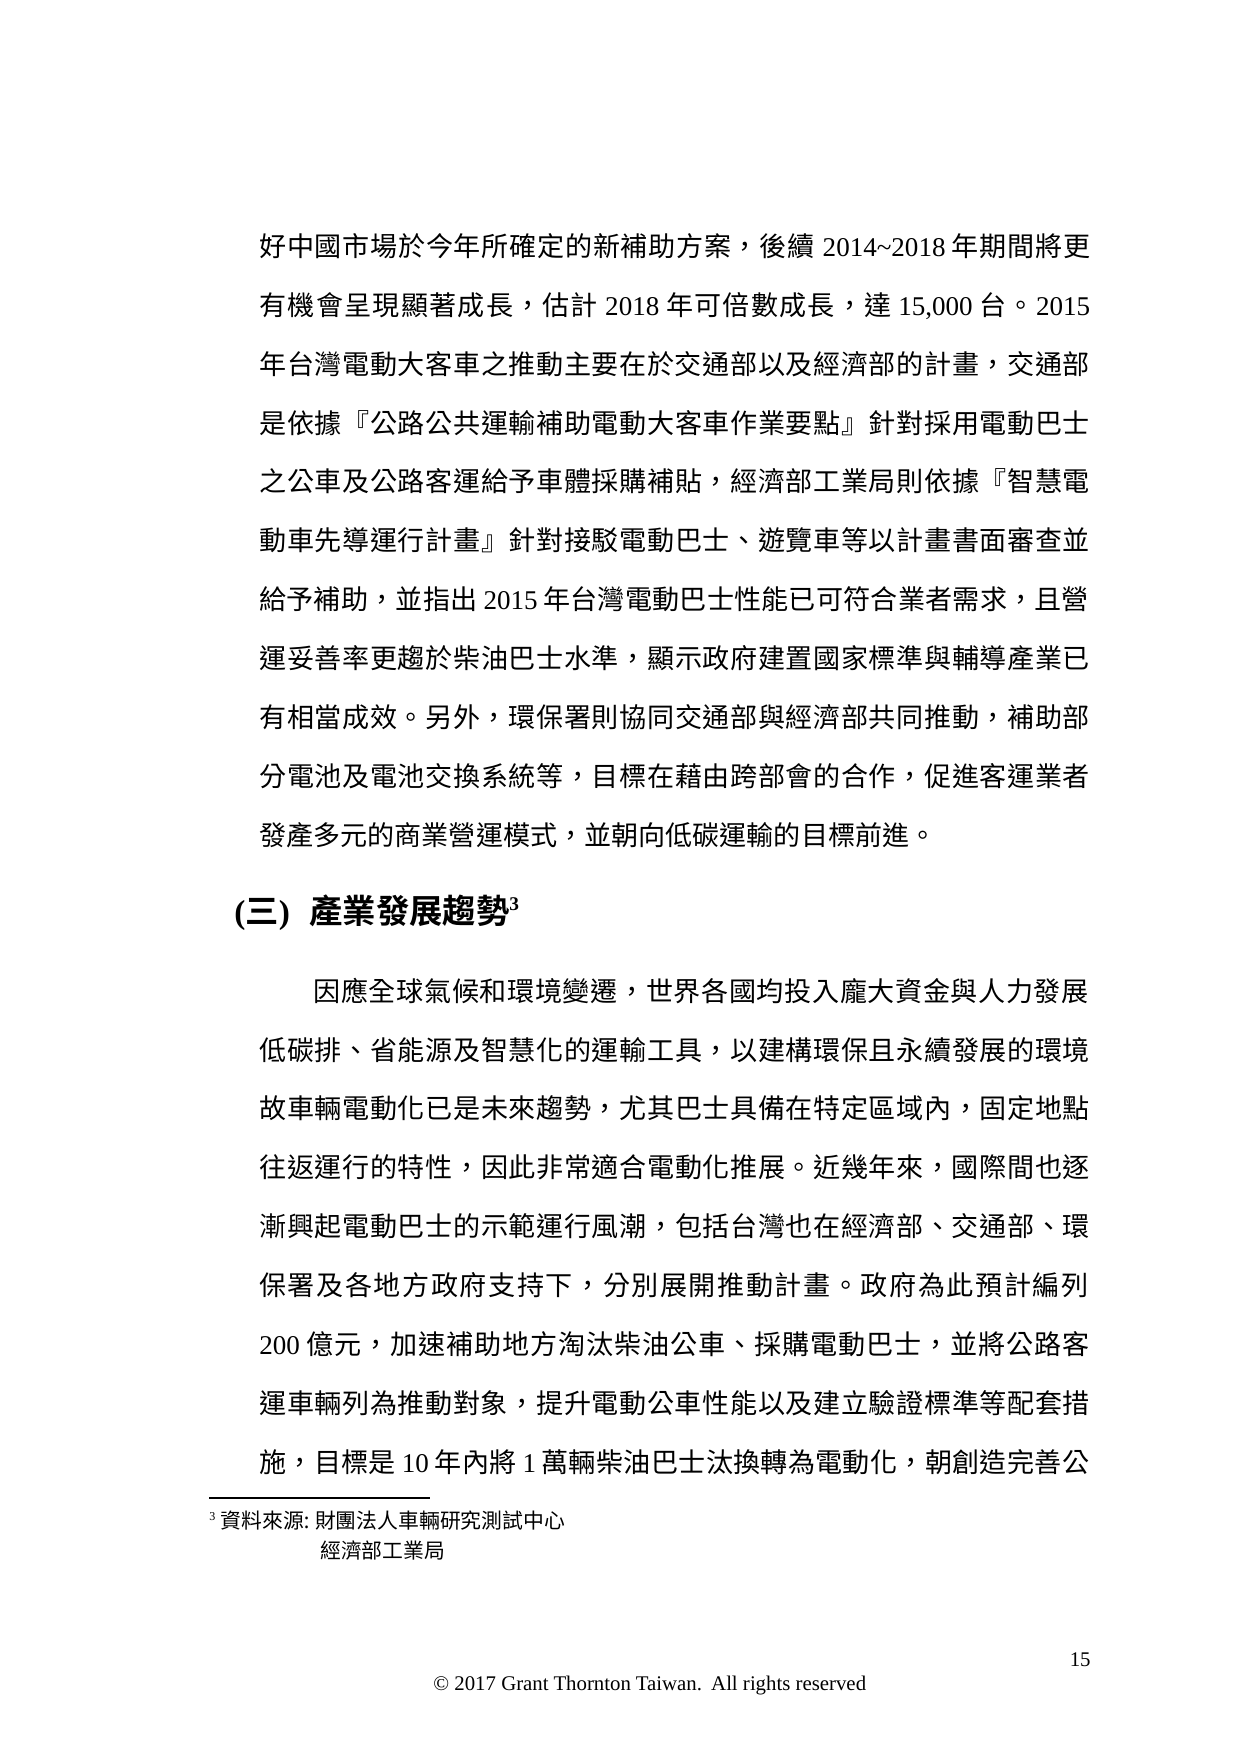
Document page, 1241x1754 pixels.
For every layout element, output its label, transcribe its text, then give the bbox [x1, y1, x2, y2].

subtitle 產業發展趨勢 [234, 885, 1090, 933]
